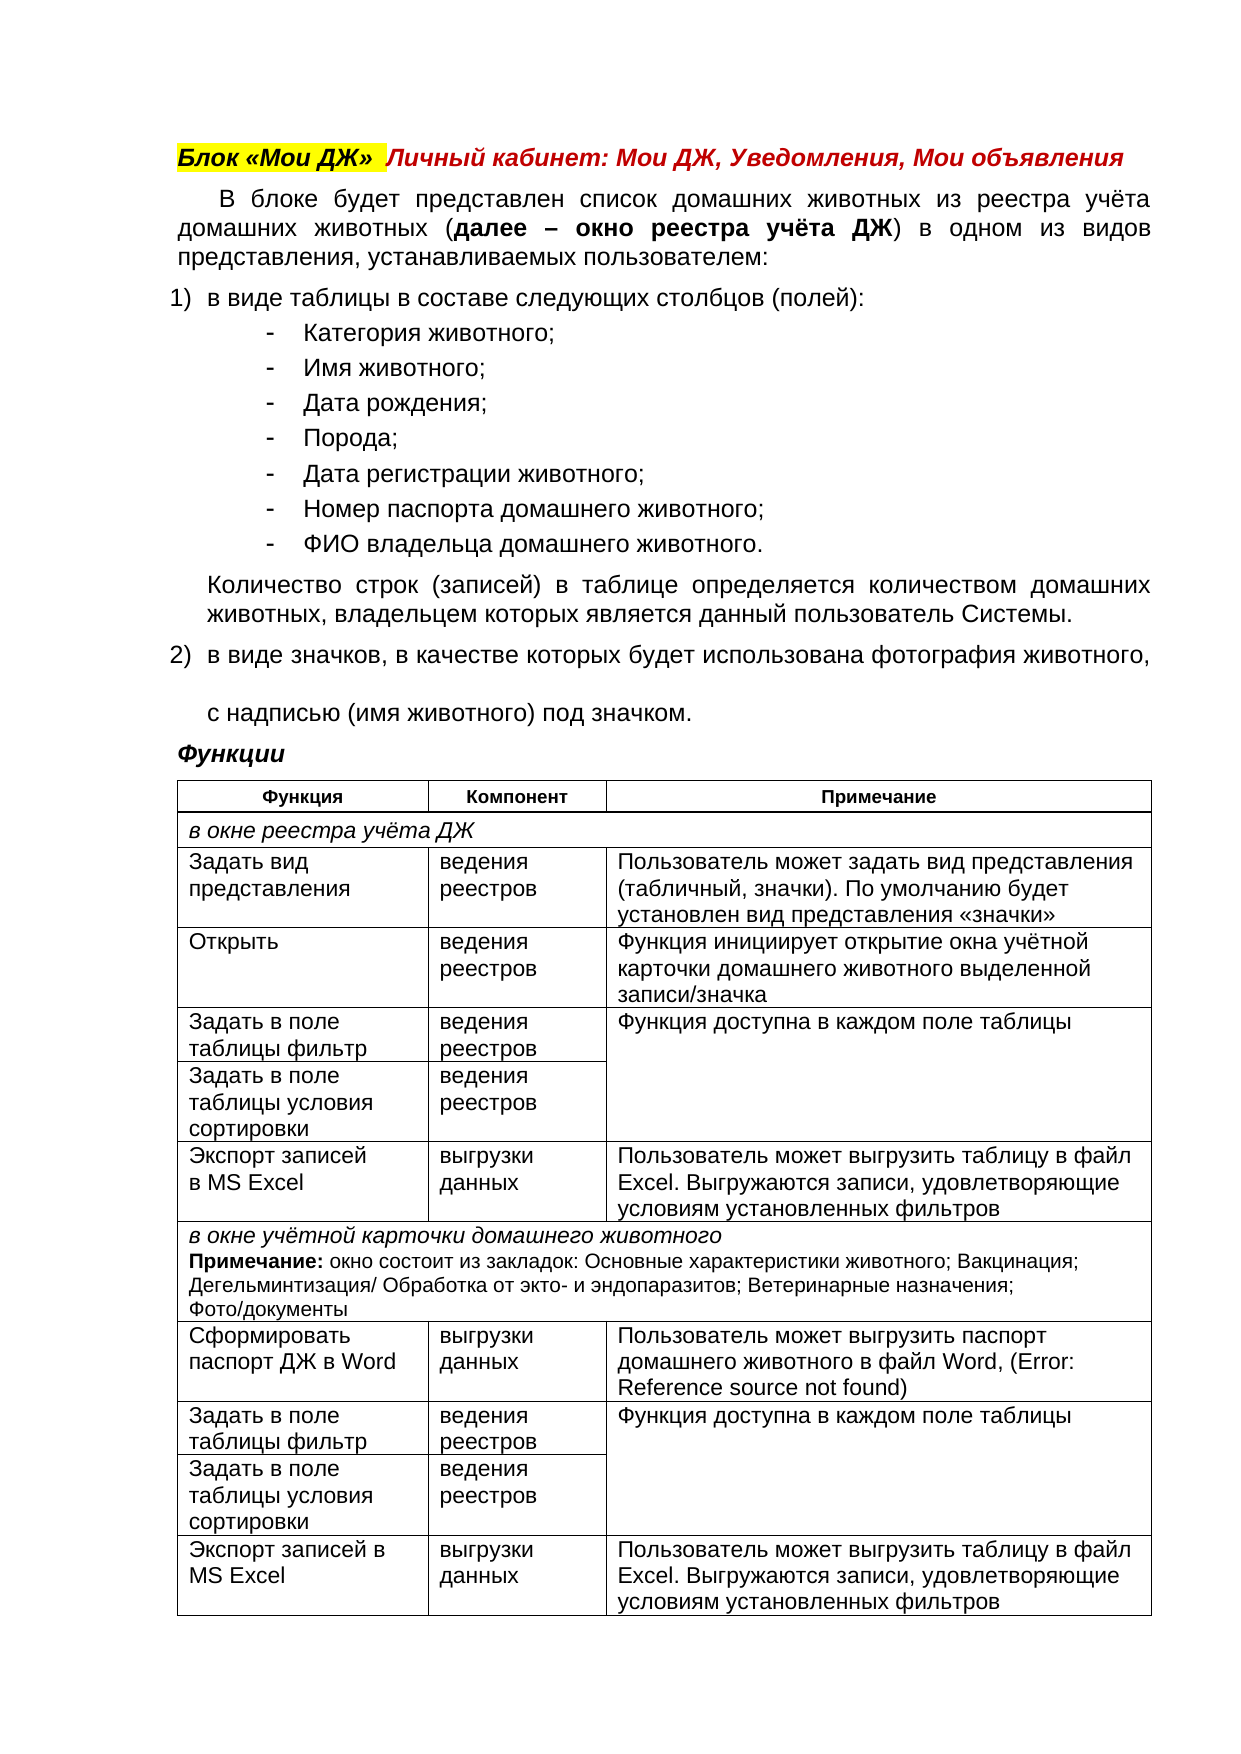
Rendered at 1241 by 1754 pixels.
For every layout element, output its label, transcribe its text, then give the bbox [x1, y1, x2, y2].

table_header Функция [178, 781, 428, 811]
table_cell выгрузки данных [429, 1142, 606, 1221]
table_cell Задать в поле таблицы фильтр [178, 1402, 428, 1454]
list Дата регистрации животного; [266, 458, 1152, 487]
text Количество строк (записей) в таблице определяется количеством домашних животных, владельцем которых является данный пользователь Системы. [207, 570, 1152, 628]
list в виде таблицы в составе следующих столбцов (полей): [169, 283, 1152, 312]
table_cell Задать в поле таблицы фильтр [178, 1008, 428, 1061]
table_cell Экспорт записей в MS Excel [178, 1536, 428, 1614]
table_cell Функция доступна в каждом поле таблицы [607, 1402, 1151, 1534]
table_cell Функция доступна в каждом поле таблицы [607, 1008, 1151, 1141]
table_cell в окне реестра учёта ДЖ [178, 813, 1151, 847]
table_cell Пользователь может выгрузить таблицу в файл Excel. Выгружаются записи, удовлетворяющие условиям установленных фильтров [607, 1536, 1151, 1614]
table_cell ведения реестров [429, 1455, 606, 1534]
table_cell Экспорт записей в MS Excel [178, 1142, 428, 1221]
table_cell Пользователь может задать вид представления (табличный, значки). По умолчанию будет установлен вид представления «значки» [607, 848, 1151, 927]
table_cell ведения реестров [429, 928, 606, 1007]
table_cell Функция инициирует открытие окна учётной карточки домашнего животного выделенной записи/значка [607, 928, 1151, 1007]
table_cell Задать в поле таблицы условия сортировки [178, 1062, 428, 1141]
table_cell ведения реестров [429, 848, 606, 927]
table_cell ведения реестров [429, 1402, 606, 1454]
table_cell Задать вид представления [178, 848, 428, 927]
list Номер паспорта домашнего животного; [266, 494, 1152, 522]
list ФИО владельца домашнего животного. [266, 529, 1152, 558]
table_cell ведения реестров [429, 1062, 606, 1141]
subtitle Блок «Мои ДЖ» Личный кабинет: Мои ДЖ, Уведомления, Мои объявления [387, 143, 1152, 172]
list Имя животного; [266, 353, 1152, 382]
table_cell выгрузки данных [429, 1536, 606, 1614]
list Порода; [266, 423, 1152, 452]
list Категория животного; [266, 318, 1152, 347]
text Функции [177, 739, 1152, 768]
table_header Компонент [429, 781, 606, 811]
list в виде значков, в качестве которых будет использована фотография животного, с надписью (имя животного) под значком. [169, 640, 1152, 726]
table_cell Задать в поле таблицы условия сортировки [178, 1455, 428, 1534]
table_cell выгрузки данных [429, 1322, 606, 1401]
list Дата рождения; [266, 388, 1152, 417]
table_cell ведения реестров [429, 1008, 606, 1061]
table_cell Сформировать паспорт ДЖ в Word [178, 1322, 428, 1401]
text В блоке будет представлен список домашних животных из реестра учёта домашних животных (далее – окно реестра учёта ДЖ) в одном из видов представления, устанавливаемых пользователем: [177, 184, 1152, 271]
table_cell Пользователь может выгрузить таблицу в файл Excel. Выгружаются записи, удовлетворяющие условиям установленных фильтров [607, 1142, 1151, 1221]
table_cell Открыть [178, 928, 428, 1007]
table_cell в окне учётной карточки домашнего животного Примечание: окно состоит из закладок: Основные характеристики животного; Вакцинация; Дегельминтизация/ Обработка от экто- и эндопаразитов; Ветеринарные назначения; Фото/документы [178, 1222, 1151, 1321]
table_header Примечание [607, 781, 1151, 811]
